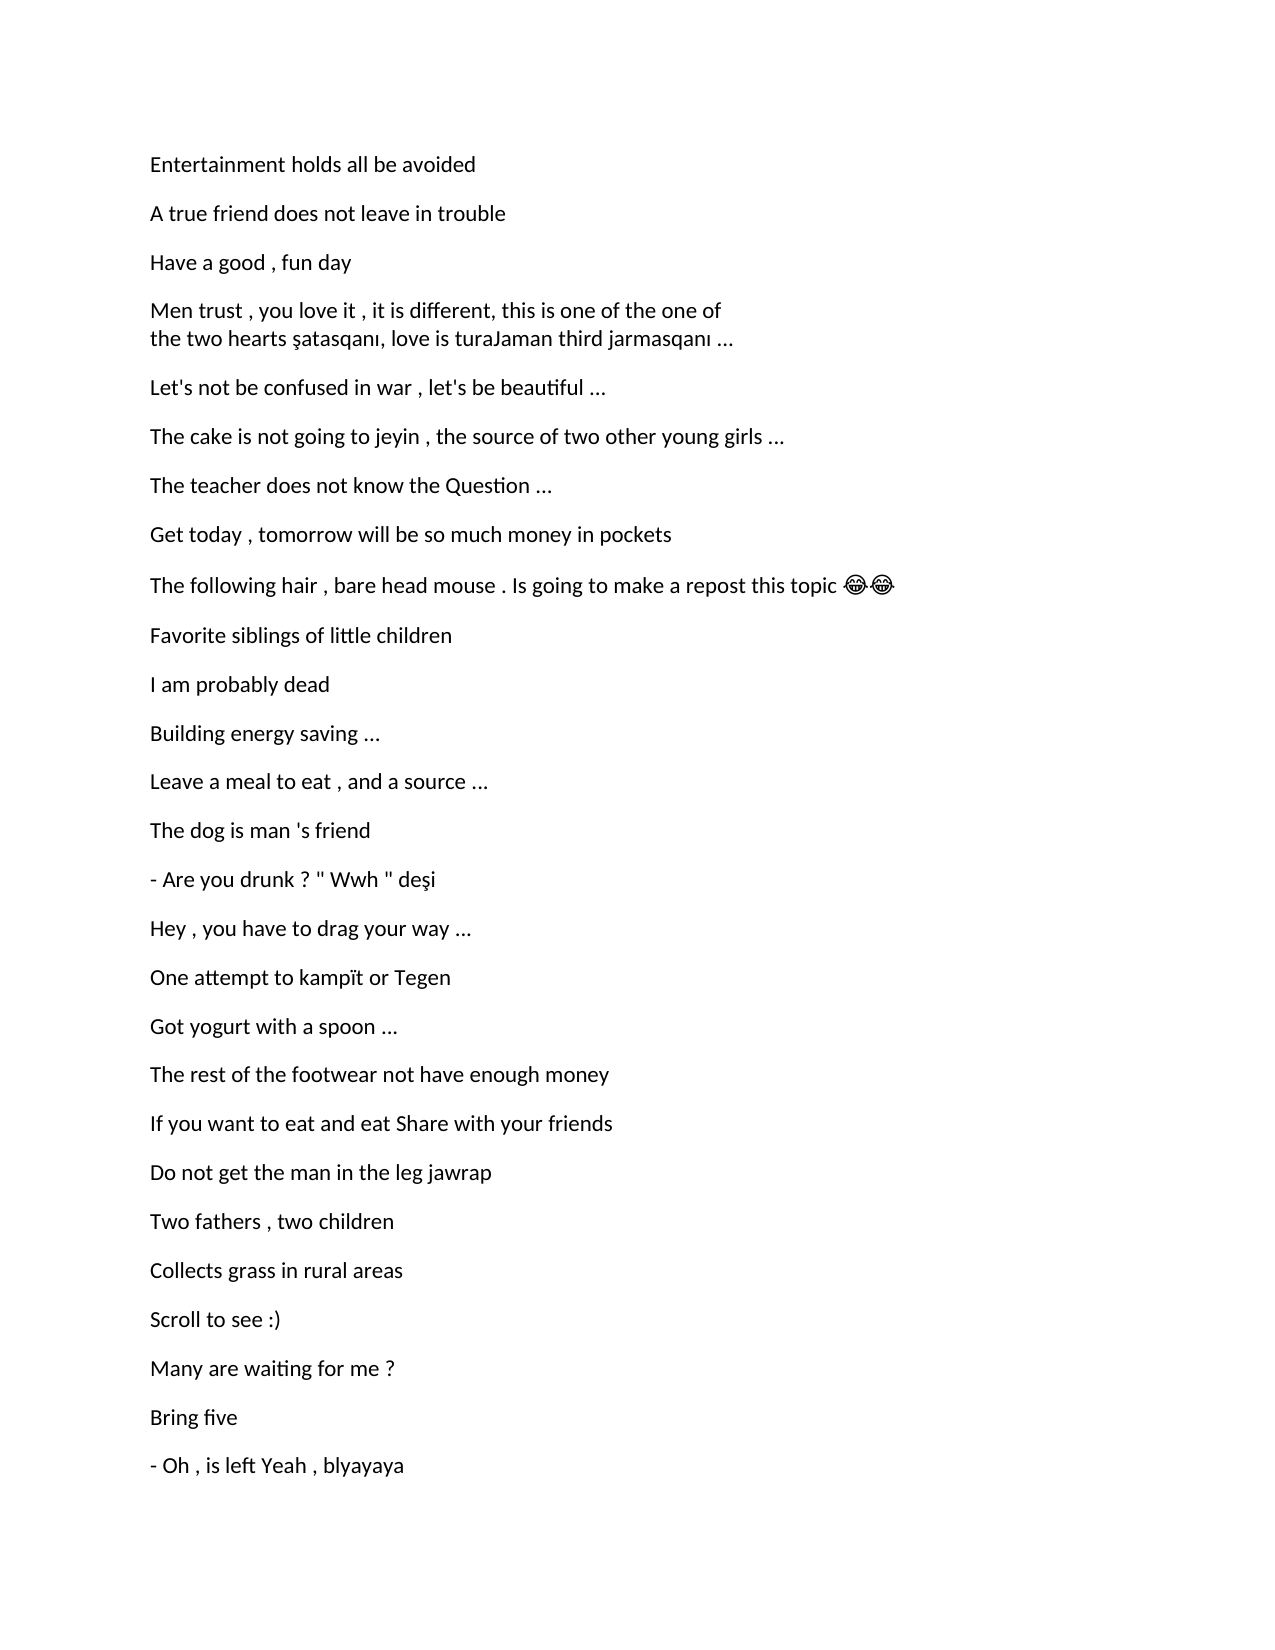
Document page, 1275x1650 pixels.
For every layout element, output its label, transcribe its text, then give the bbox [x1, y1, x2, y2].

text - Are you drunk ? " Wwh " deşi [150, 865, 1125, 893]
text If you want to eat and eat Share with your friends [150, 1109, 1125, 1137]
text Collects grass in rural areas [150, 1256, 1125, 1284]
text Leave a meal to eat , and a source ... [150, 767, 1125, 796]
text Entertainment holds all be avoided [150, 150, 1125, 178]
text Got yogurt with a spoon ... [150, 1012, 1125, 1040]
text Favorite siblings of little children [150, 621, 1125, 649]
text Bring five [150, 1403, 1125, 1431]
text Men trust , you love it , it is different, this is one of the one of the two hearts şatasqanı, love is turaJaman third jarmasqanı ... [150, 297, 1125, 353]
text Many are waiting for me ? [150, 1354, 1125, 1382]
text Do not get the man in the leg jawrap [150, 1158, 1125, 1186]
text One attempt to kampït or Tegen [150, 963, 1125, 991]
text Scroll to see :) [150, 1305, 1125, 1333]
text The following hair , bare head mouse . Is going to make a repost this topic 😂😂 [150, 569, 1125, 600]
text - Oh , is left Yeah , blyayaya [150, 1451, 1125, 1479]
text A true friend does not leave in trouble [150, 199, 1125, 227]
text The rest of the footwear not have enough money [150, 1061, 1125, 1089]
text Hey , you have to drag your way ... [150, 914, 1125, 942]
text The cake is not going to jeyin , the source of two other young girls ... [150, 422, 1125, 450]
text Let's not be confused in war , let's be beautiful ... [150, 373, 1125, 401]
text Building energy saving ... [150, 719, 1125, 747]
text The teacher does not know the Question ... [150, 471, 1125, 499]
text The dog is man 's friend [150, 816, 1125, 844]
text Get today , tomorrow will be so much money in pockets [150, 520, 1125, 548]
text Two fathers , two children [150, 1207, 1125, 1235]
text I am probably dead [150, 670, 1125, 698]
text Have a good , fun day [150, 248, 1125, 276]
